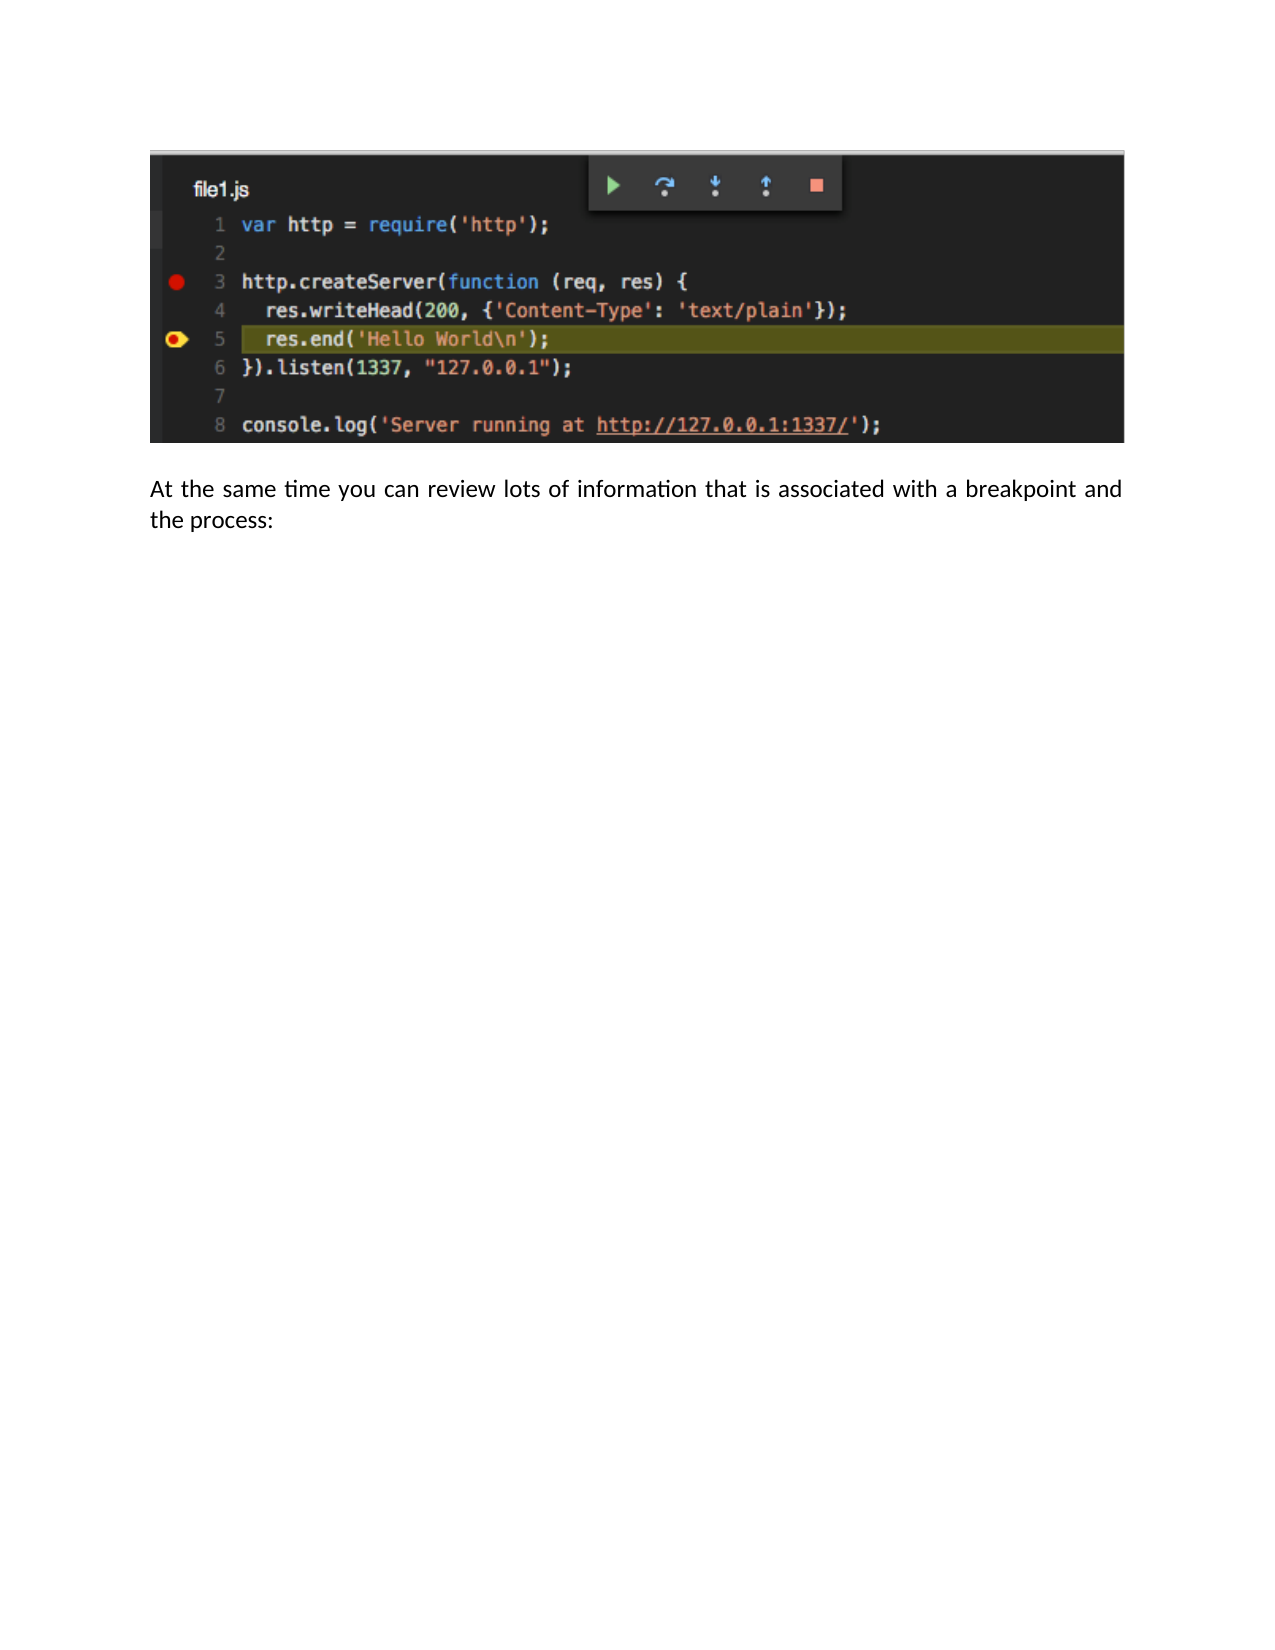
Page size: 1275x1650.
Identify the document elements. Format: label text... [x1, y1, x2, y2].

picture [150, 150, 1125, 443]
text At the same time you can review lots of information that is associated with a breakpoint and the process: [150, 473, 1125, 534]
